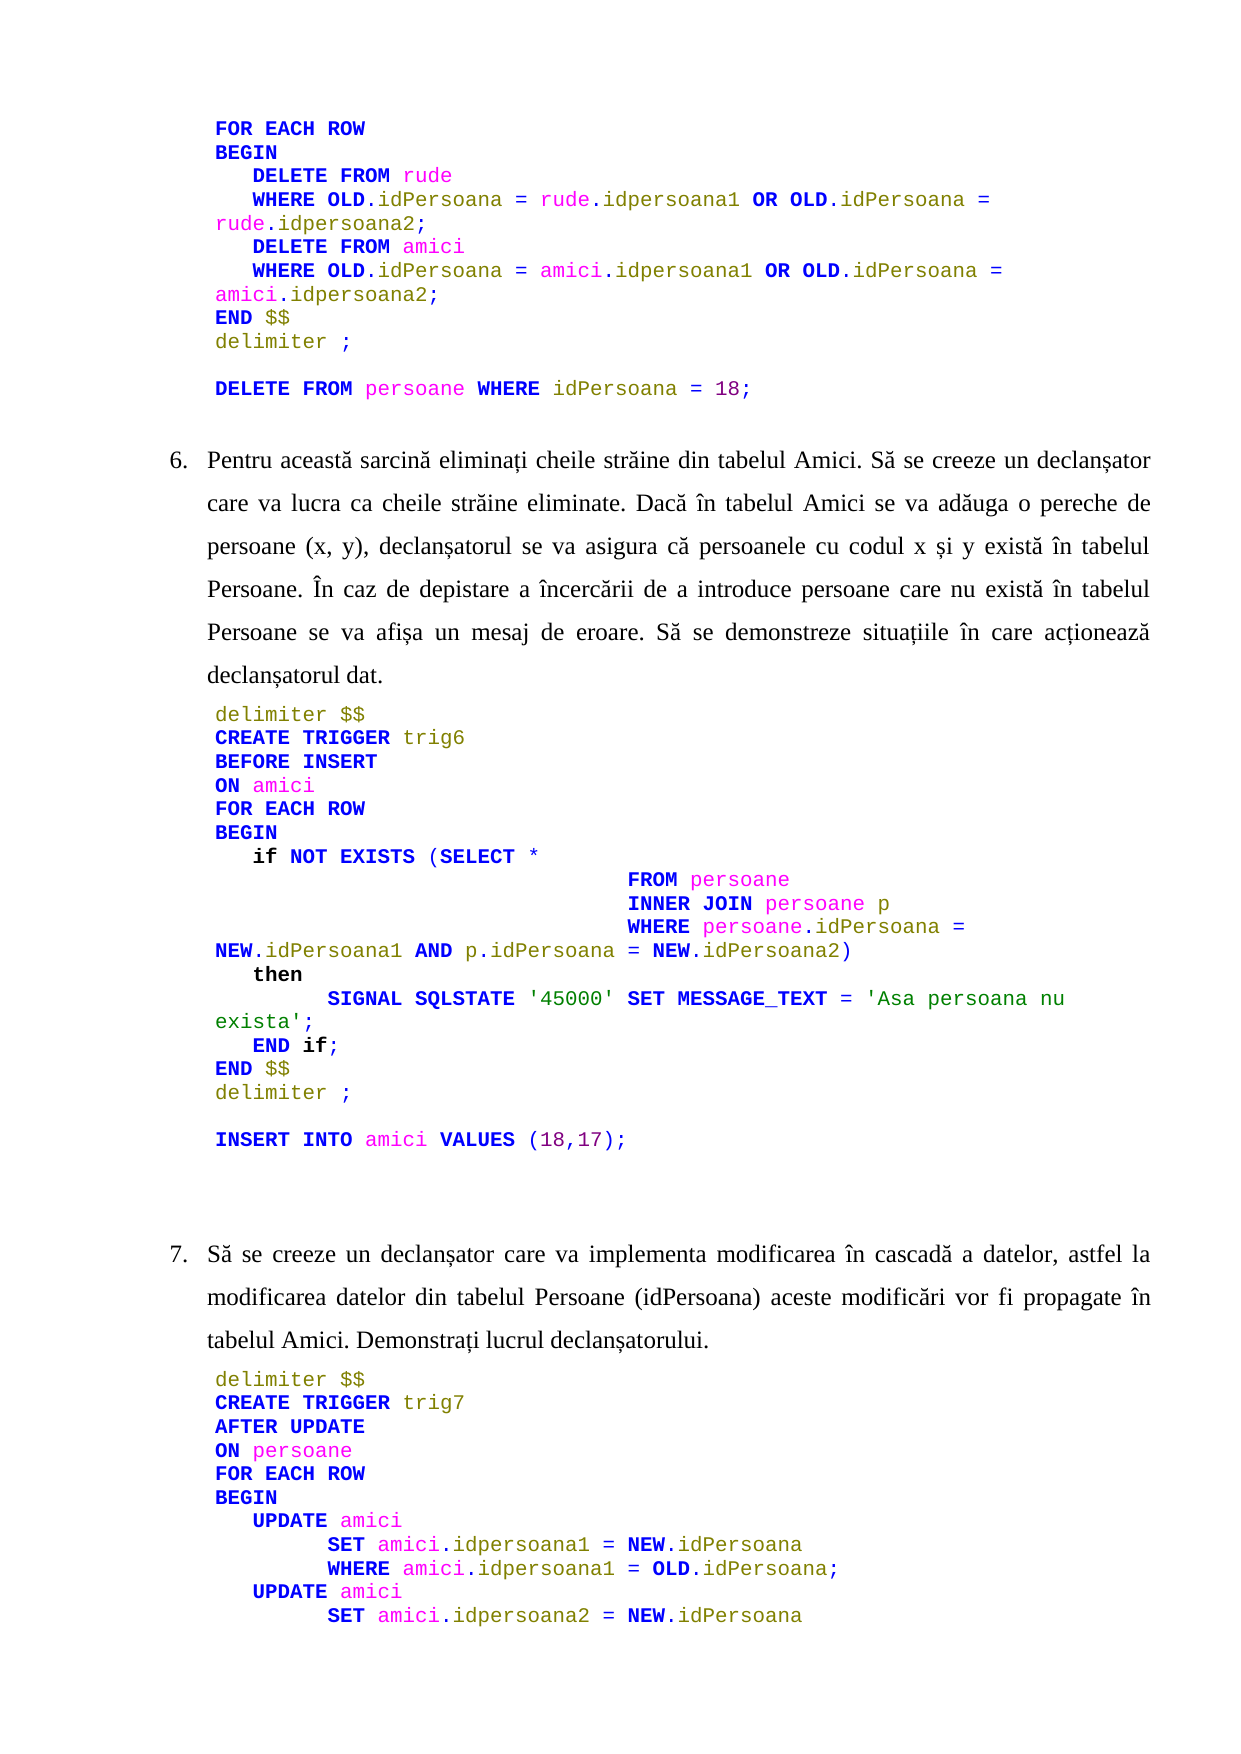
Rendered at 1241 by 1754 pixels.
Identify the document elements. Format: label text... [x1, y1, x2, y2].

text WHERE persoane.idPersoana = NEW.idPersoana1 AND p.idPersoana = NEW.idPersoana2) [215, 917, 1152, 964]
list Pentru această sarcină eliminați cheile străine din tabelul Amici. Să se creeze un declanșator care va lucra ca cheile străine eliminate. Dacă în tabelul Amici se va adăuga o pereche de persoane (x, y), declanșatorul se va asigura că persoanele cu codul x și y există în tabelul Persoane. În caz de depistare a încercării de a introduce persoane care nu există în tabelul Persoane se va afișa un mesaj de eroare. Să se demonstreze situațiile în care acționează declanșatorul dat. [169, 445, 1152, 689]
text FOR EACH ROW [215, 118, 1152, 142]
text WHERE amici.idpersoana1 = OLD.idPersoana; [215, 1558, 1152, 1581]
text delimiter ; [215, 331, 1152, 354]
list Să se creeze un declanșator care va implementa modificarea în cascadă a datelor, astfel la modificarea datelor din tabelul Persoane (idPersoana) aceste modificări vor fi propagate în tabelul Amici. Demonstrați lucrul declanșatorului. [169, 1239, 1152, 1354]
text INNER JOIN persoane p [215, 893, 1152, 917]
text END $$ [215, 307, 1152, 331]
text SIGNAL SQLSTATE '45000' SET MESSAGE_TEXT = 'Asa persoana nu exista'; [215, 987, 1152, 1035]
text BEGIN [215, 822, 1152, 846]
text ON amici [215, 775, 1152, 798]
text DELETE FROM persoane WHERE idPersoana = 18; [215, 378, 1152, 402]
text INSERT INTO amici VALUES (18,17); [215, 1129, 1152, 1153]
text UPDATE amici [215, 1511, 1152, 1534]
text END if; [215, 1035, 1152, 1058]
text AFTER UPDATE [215, 1416, 1152, 1439]
text CREATE TRIGGER trig6 [215, 727, 1152, 751]
text then [215, 964, 1152, 987]
text END $$ [215, 1058, 1152, 1082]
text CREATE TRIGGER trig7 [215, 1392, 1152, 1416]
text delimiter $$ [215, 704, 1152, 727]
text DELETE FROM rude [215, 165, 1152, 189]
text UPDATE amici [215, 1581, 1152, 1605]
text ON persoane [215, 1439, 1152, 1463]
text FOR EACH ROW [215, 798, 1152, 822]
text BEGIN [215, 142, 1152, 165]
text FOR EACH ROW [215, 1463, 1152, 1487]
text if NOT EXISTS (SELECT * [215, 846, 1152, 869]
text SET amici.idpersoana1 = NEW.idPersoana [215, 1534, 1152, 1558]
text BEGIN [215, 1487, 1152, 1511]
text delimiter $$ [215, 1369, 1152, 1392]
text FROM persoane [215, 869, 1152, 893]
text BEFORE INSERT [215, 751, 1152, 775]
text delimiter ; [215, 1082, 1152, 1106]
text SET amici.idpersoana2 = NEW.idPersoana [215, 1605, 1152, 1629]
text WHERE OLD.idPersoana = amici.idpersoana1 OR OLD.idPersoana = amici.idpersoana2; [215, 260, 1152, 307]
text WHERE OLD.idPersoana = rude.idpersoana1 OR OLD.idPersoana = rude.idpersoana2; [215, 189, 1152, 236]
text DELETE FROM amici [215, 236, 1152, 260]
